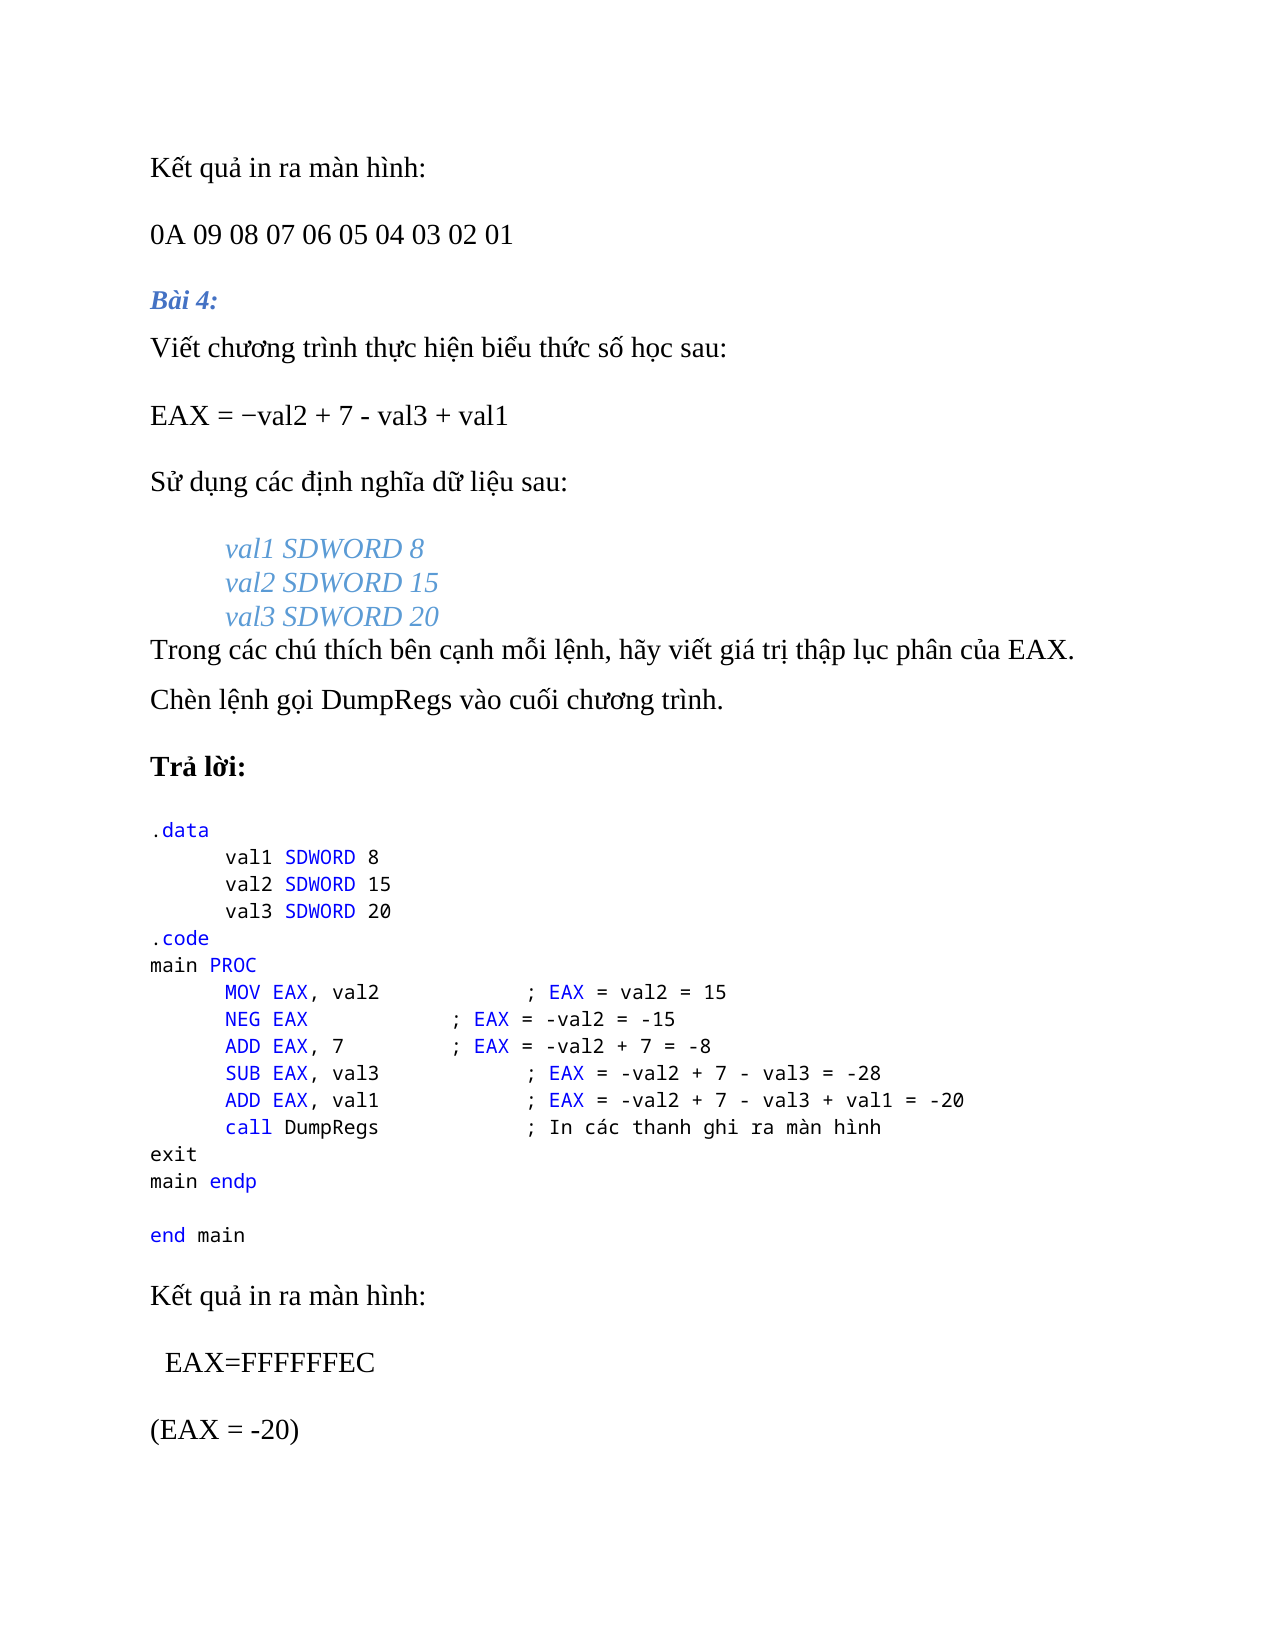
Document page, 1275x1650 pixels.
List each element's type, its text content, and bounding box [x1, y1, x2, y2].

text Sử dụng các định nghĩa dữ liệu sau: [150, 464, 1125, 498]
text .code [150, 924, 1125, 951]
text Viết chương trình thực hiện biểu thức số học sau: [150, 331, 1125, 364]
text Trong các chú thích bên cạnh mỗi lệnh, hãy viết giá trị thập lục phân của EAX. Chèn lệnh gọi DumpRegs vào cuối chương trình. [150, 632, 1125, 716]
text val3 SDWORD 20 [150, 897, 1125, 924]
text val2 SDWORD 15 [150, 870, 1125, 897]
text .data [150, 816, 1125, 843]
text val1 SDWORD 8 [150, 532, 1125, 565]
text exit [150, 1140, 1125, 1167]
text (EAX = -20) [150, 1412, 1125, 1446]
text val1 SDWORD 8 [150, 843, 1125, 870]
text call DumpRegs ; In các thanh ghi ra màn hình [150, 1113, 1125, 1140]
text ADD EAX, val1 ; EAX = -val2 + 7 - val3 + val1 = -20 [150, 1086, 1125, 1113]
text NEG EAX ; EAX = -val2 = -15 [150, 1005, 1125, 1032]
text main PROC [150, 951, 1125, 978]
text val2 SDWORD 15 [150, 565, 1125, 599]
subtitle Bài 4: [150, 284, 1125, 315]
text main endp [150, 1167, 1125, 1194]
text EAX=FFFFFFEC [150, 1345, 1125, 1379]
text Kết quả in ra màn hình: [150, 150, 1125, 183]
text MOV EAX, val2 ; EAX = val2 = 15 [150, 978, 1125, 1005]
text Trả lời: [150, 749, 1125, 783]
text end main [150, 1221, 1125, 1248]
text ADD EAX, 7 ; EAX = -val2 + 7 = -8 [150, 1032, 1125, 1059]
text SUB EAX, val3 ; EAX = -val2 + 7 - val3 = -28 [150, 1059, 1125, 1086]
text Kết quả in ra màn hình: [150, 1278, 1125, 1312]
text 0A 09 08 07 06 05 04 03 02 01 [150, 217, 1125, 251]
text EAX = −val2 + 7 - val3 + val1 [150, 398, 1125, 431]
text val3 SDWORD 20 [150, 599, 1125, 632]
